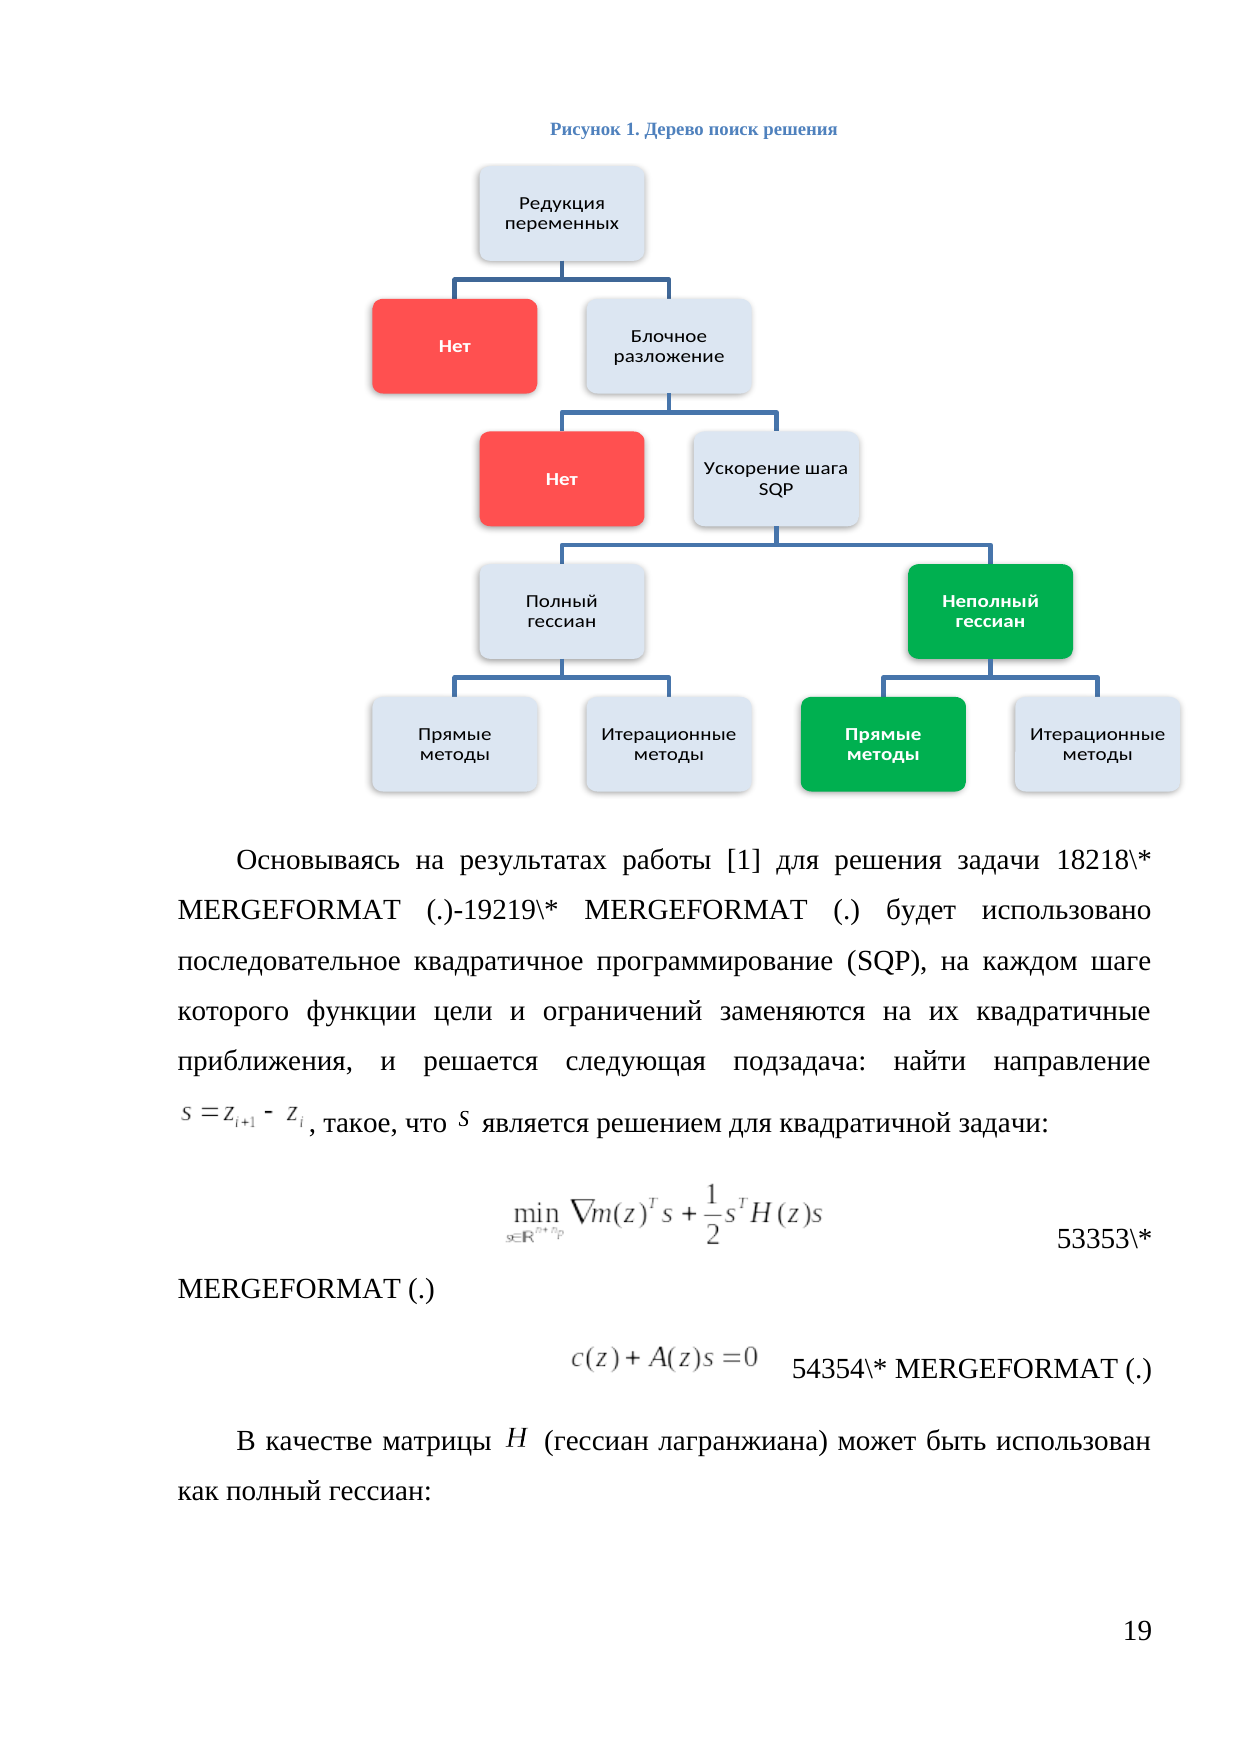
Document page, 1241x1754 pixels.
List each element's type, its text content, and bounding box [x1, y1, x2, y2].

text В качестве матрицы (гессиан лагранжиана) может быть использован как полный гессиан: [177, 1422, 1152, 1507]
text Рисунок 1. Дерево поиск решения [177, 118, 1152, 140]
text Основываясь на результатах работы [1] для решения задачи (2.8)-(2.9) будет использовано последовательное квадратичное программирование (SQP), на каждом шаге которого функции цели и ограничений заменяются на их квадратичные приближения, и решается следующая подзадача: найти направление , такое, что является решением для квадратичной задачи: [177, 842, 1152, 1139]
